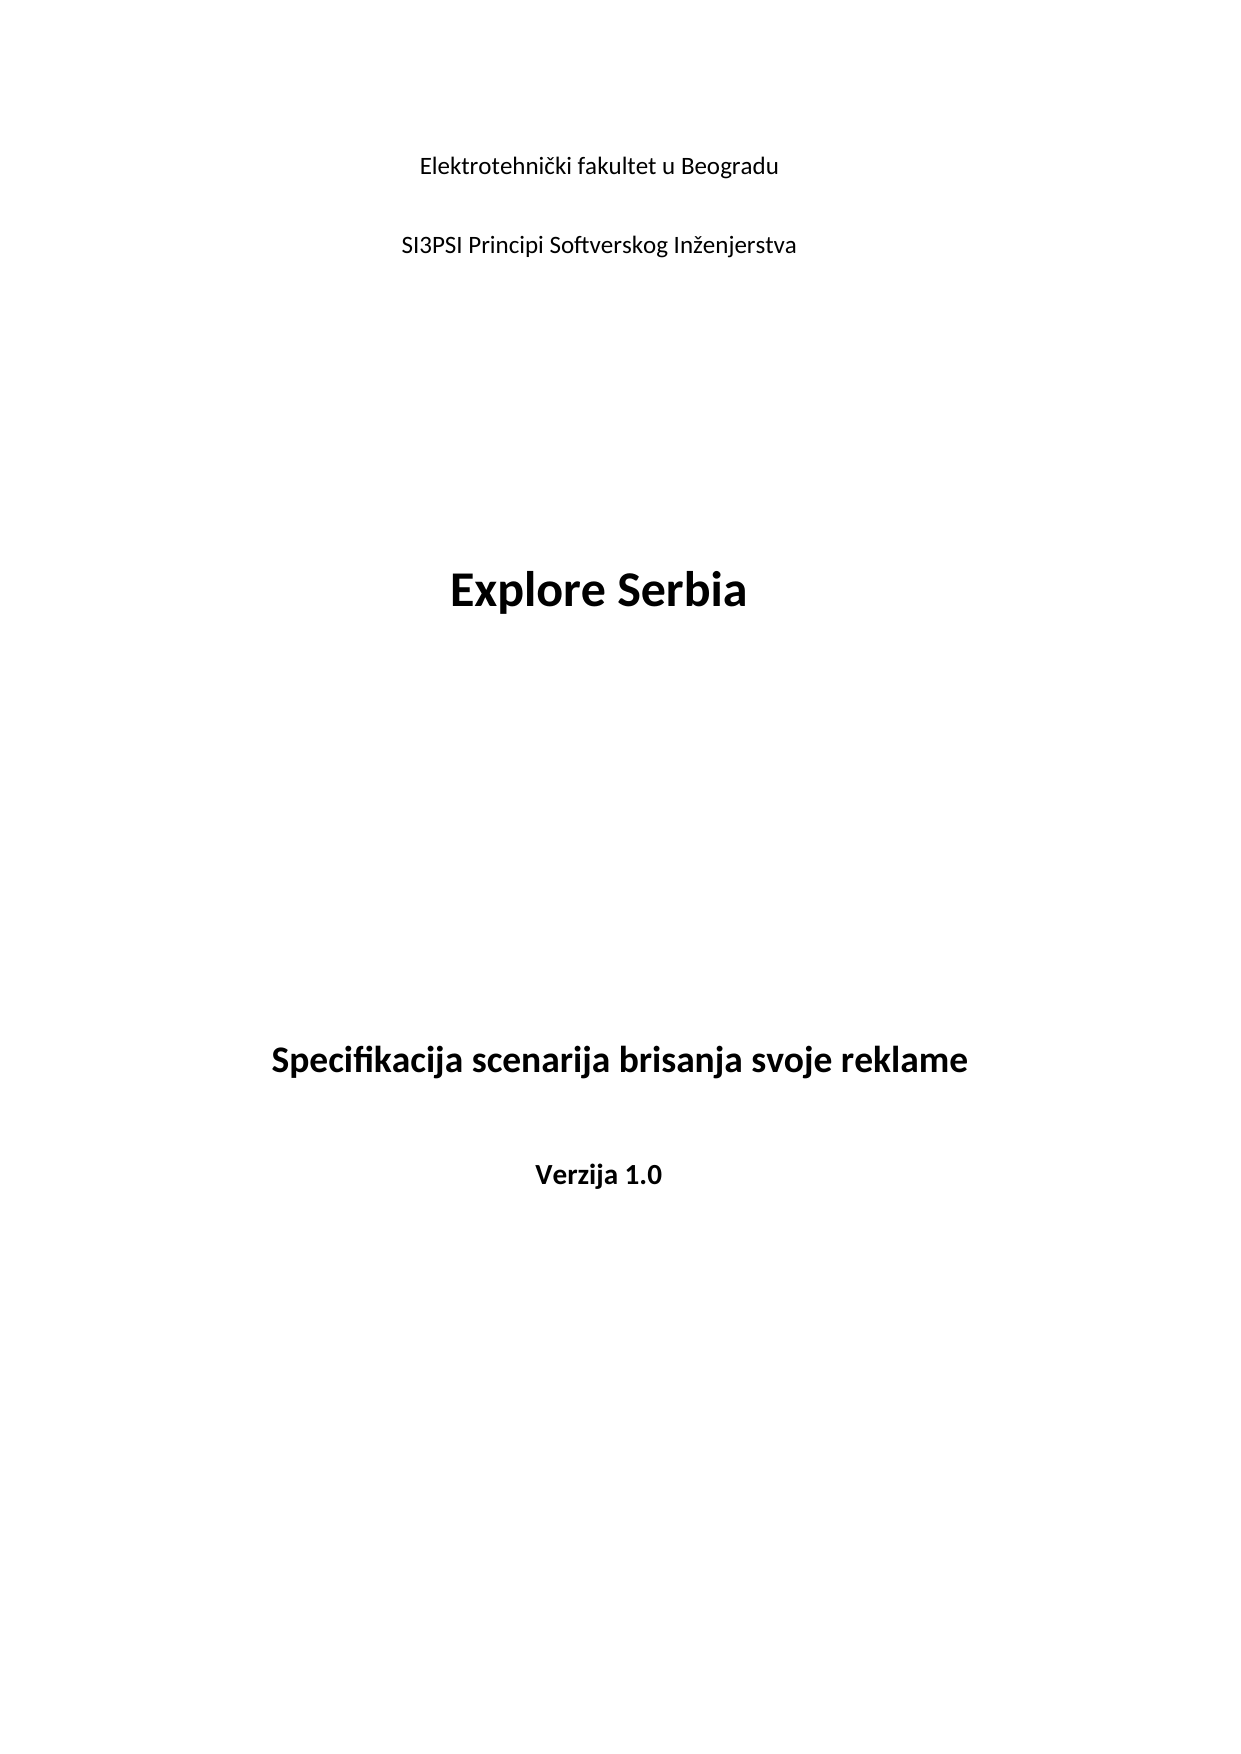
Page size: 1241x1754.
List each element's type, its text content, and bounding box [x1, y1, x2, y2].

text Verzija 1.0 [148, 1156, 1049, 1192]
text Elektrotehnički fakultet u Beogradu [148, 150, 1051, 181]
text Explore Serbia [148, 558, 1049, 619]
text Specifikacija scenarija brisanja svoje reklame [191, 1037, 1049, 1082]
text SI3PSI Principi Softverskog Inženjerstva [148, 229, 1051, 260]
